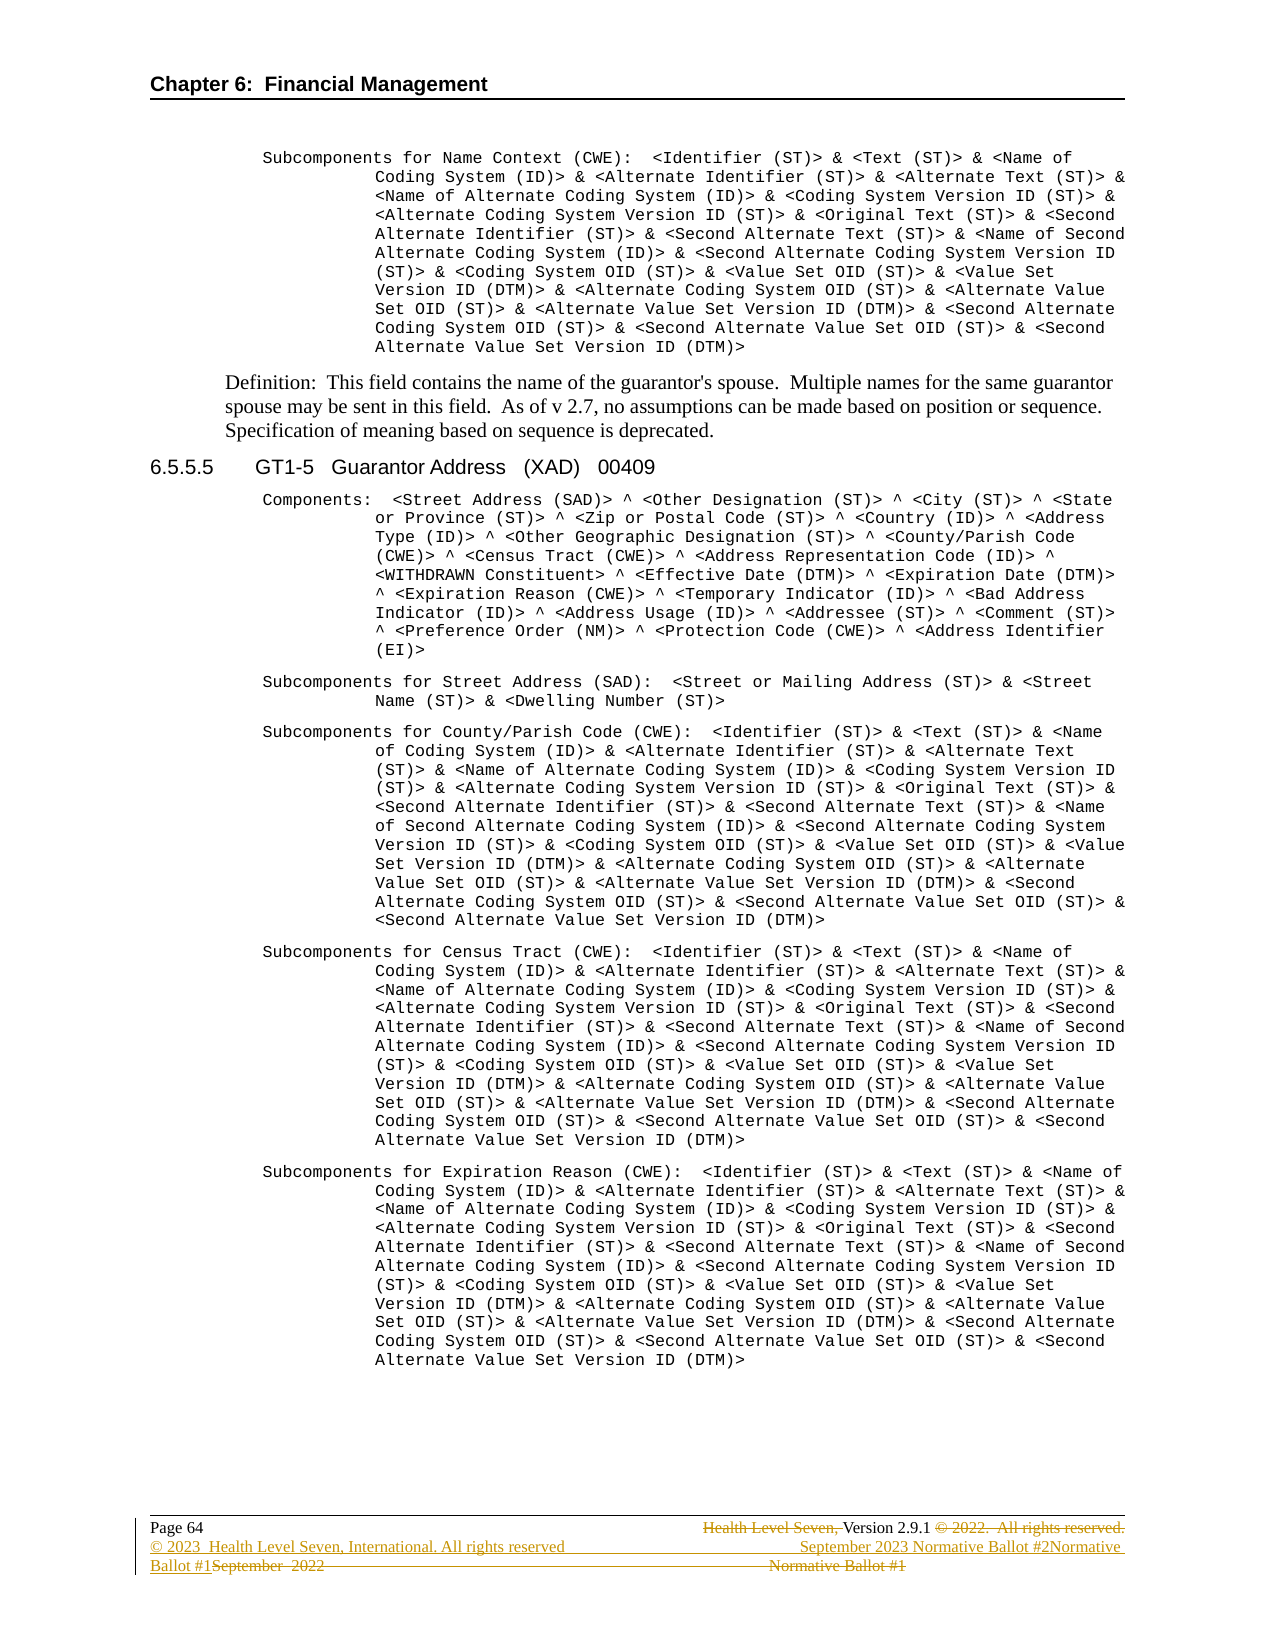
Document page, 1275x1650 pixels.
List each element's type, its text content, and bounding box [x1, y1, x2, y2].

text Subcomponents for Census Tract (CWE): <Identifier (ST)> & <Text (ST)> & <Name of Coding System (ID)> & <Alternate Identifier (ST)> & <Alternate Text (ST)> & <Name of Alternate Coding System (ID)> & <Coding System Version ID (ST)> & <Alternate Coding System Version ID (ST)> & <Original Text (ST)> & <Second Alternate Identifier (ST)> & <Second Alternate Text (ST)> & <Name of Second Alternate Coding System (ID)> & <Second Alternate Coding System Version ID (ST)> & <Coding System OID (ST)> & <Value Set OID (ST)> & <Value Set Version ID (DTM)> & <Alternate Coding System OID (ST)> & <Alternate Value Set OID (ST)> & <Alternate Value Set Version ID (DTM)> & <Second Alternate Coding System OID (ST)> & <Second Alternate Value Set OID (ST)> & <Second Alternate Value Set Version ID (DTM)> [262, 943, 1125, 1151]
text Subcomponents for Name Context (CWE): <Identifier (ST)> & <Text (ST)> & <Name of Coding System (ID)> & <Alternate Identifier (ST)> & <Alternate Text (ST)> & <Name of Alternate Coding System (ID)> & <Coding System Version ID (ST)> & <Alternate Coding System Version ID (ST)> & <Original Text (ST)> & <Second Alternate Identifier (ST)> & <Second Alternate Text (ST)> & <Name of Second Alternate Coding System (ID)> & <Second Alternate Coding System Version ID (ST)> & <Coding System OID (ST)> & <Value Set OID (ST)> & <Value Set Version ID (DTM)> & <Alternate Coding System OID (ST)> & <Alternate Value Set OID (ST)> & <Alternate Value Set Version ID (DTM)> & <Second Alternate Coding System OID (ST)> & <Second Alternate Value Set OID (ST)> & <Second Alternate Value Set Version ID (DTM)> [262, 150, 1125, 357]
text Definition: This field contains the name of the guarantor's spouse. Multiple names for the same guarantor spouse may be sent in this field. As of v 2.7, no assumptions can be made based on position or sequence. Specification of meaning based on sequence is deprecated. [225, 370, 1125, 442]
text Subcomponents for County/Parish Code (CWE): <Identifier (ST)> & <Text (ST)> & <Name of Coding System (ID)> & <Alternate Identifier (ST)> & <Alternate Text (ST)> & <Name of Alternate Coding System (ID)> & <Coding System Version ID (ST)> & <Alternate Coding System Version ID (ST)> & <Original Text (ST)> & <Second Alternate Identifier (ST)> & <Second Alternate Text (ST)> & <Name of Second Alternate Coding System (ID)> & <Second Alternate Coding System Version ID (ST)> & <Coding System OID (ST)> & <Value Set OID (ST)> & <Value Set Version ID (DTM)> & <Alternate Coding System OID (ST)> & <Alternate Value Set OID (ST)> & <Alternate Value Set Version ID (DTM)> & <Second Alternate Coding System OID (ST)> & <Second Alternate Value Set OID (ST)> & <Second Alternate Value Set Version ID (DTM)> [262, 723, 1125, 931]
text Subcomponents for Street Address (SAD): <Street or Mailing Address (ST)> & <Street Name (ST)> & <Dwelling Number (ST)> [262, 673, 1125, 711]
subtitle GT1-5 Guarantor Address (XAD) 00409 [150, 454, 1125, 478]
text Subcomponents for Expiration Reason (CWE): <Identifier (ST)> & <Text (ST)> & <Name of Coding System (ID)> & <Alternate Identifier (ST)> & <Alternate Text (ST)> & <Name of Alternate Coding System (ID)> & <Coding System Version ID (ST)> & <Alternate Coding System Version ID (ST)> & <Original Text (ST)> & <Second Alternate Identifier (ST)> & <Second Alternate Text (ST)> & <Name of Second Alternate Coding System (ID)> & <Second Alternate Coding System Version ID (ST)> & <Coding System OID (ST)> & <Value Set OID (ST)> & <Value Set Version ID (DTM)> & <Alternate Coding System OID (ST)> & <Alternate Value Set OID (ST)> & <Alternate Value Set Version ID (DTM)> & <Second Alternate Coding System OID (ST)> & <Second Alternate Value Set OID (ST)> & <Second Alternate Value Set Version ID (DTM)> [262, 1163, 1125, 1371]
text Components: <Street Address (SAD)> ^ <Other Designation (ST)> ^ <City (ST)> ^ <State or Province (ST)> ^ <Zip or Postal Code (ST)> ^ <Country (ID)> ^ <Address Type (ID)> ^ <Other Geographic Designation (ST)> ^ <County/Parish Code (CWE)> ^ <Census Tract (CWE)> ^ <Address Representation Code (ID)> ^ <WITHDRAWN Constituent> ^ <Effective Date (DTM)> ^ <Expiration Date (DTM)> ^ <Expiration Reason (CWE)> ^ <Temporary Indicator (ID)> ^ <Bad Address Indicator (ID)> ^ <Address Usage (ID)> ^ <Addressee (ST)> ^ <Comment (ST)> ^ <Preference Order (NM)> ^ <Protection Code (CWE)> ^ <Address Identifier (EI)> [262, 491, 1125, 661]
